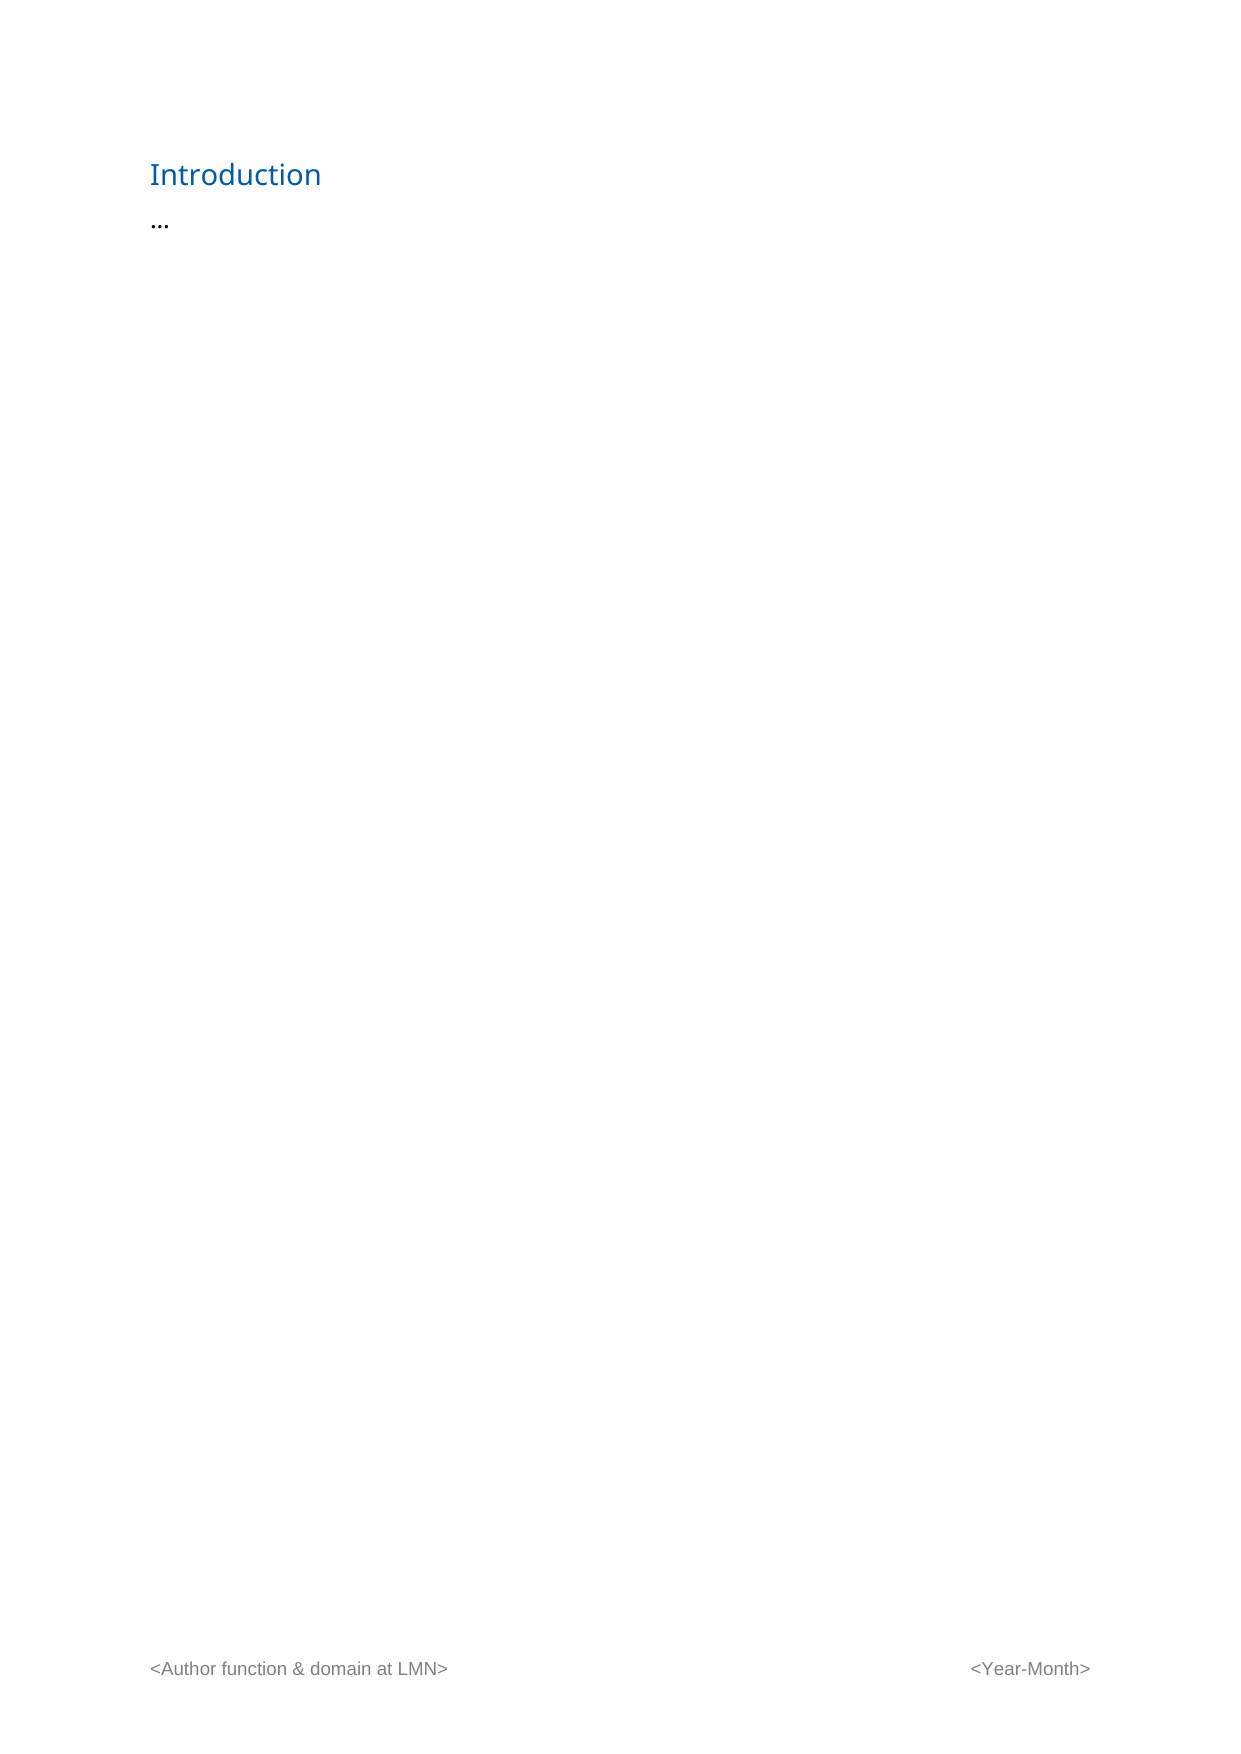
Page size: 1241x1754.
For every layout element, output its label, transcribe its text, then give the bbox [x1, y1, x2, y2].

text … [150, 202, 1090, 236]
subtitle Introduction [150, 154, 1090, 194]
